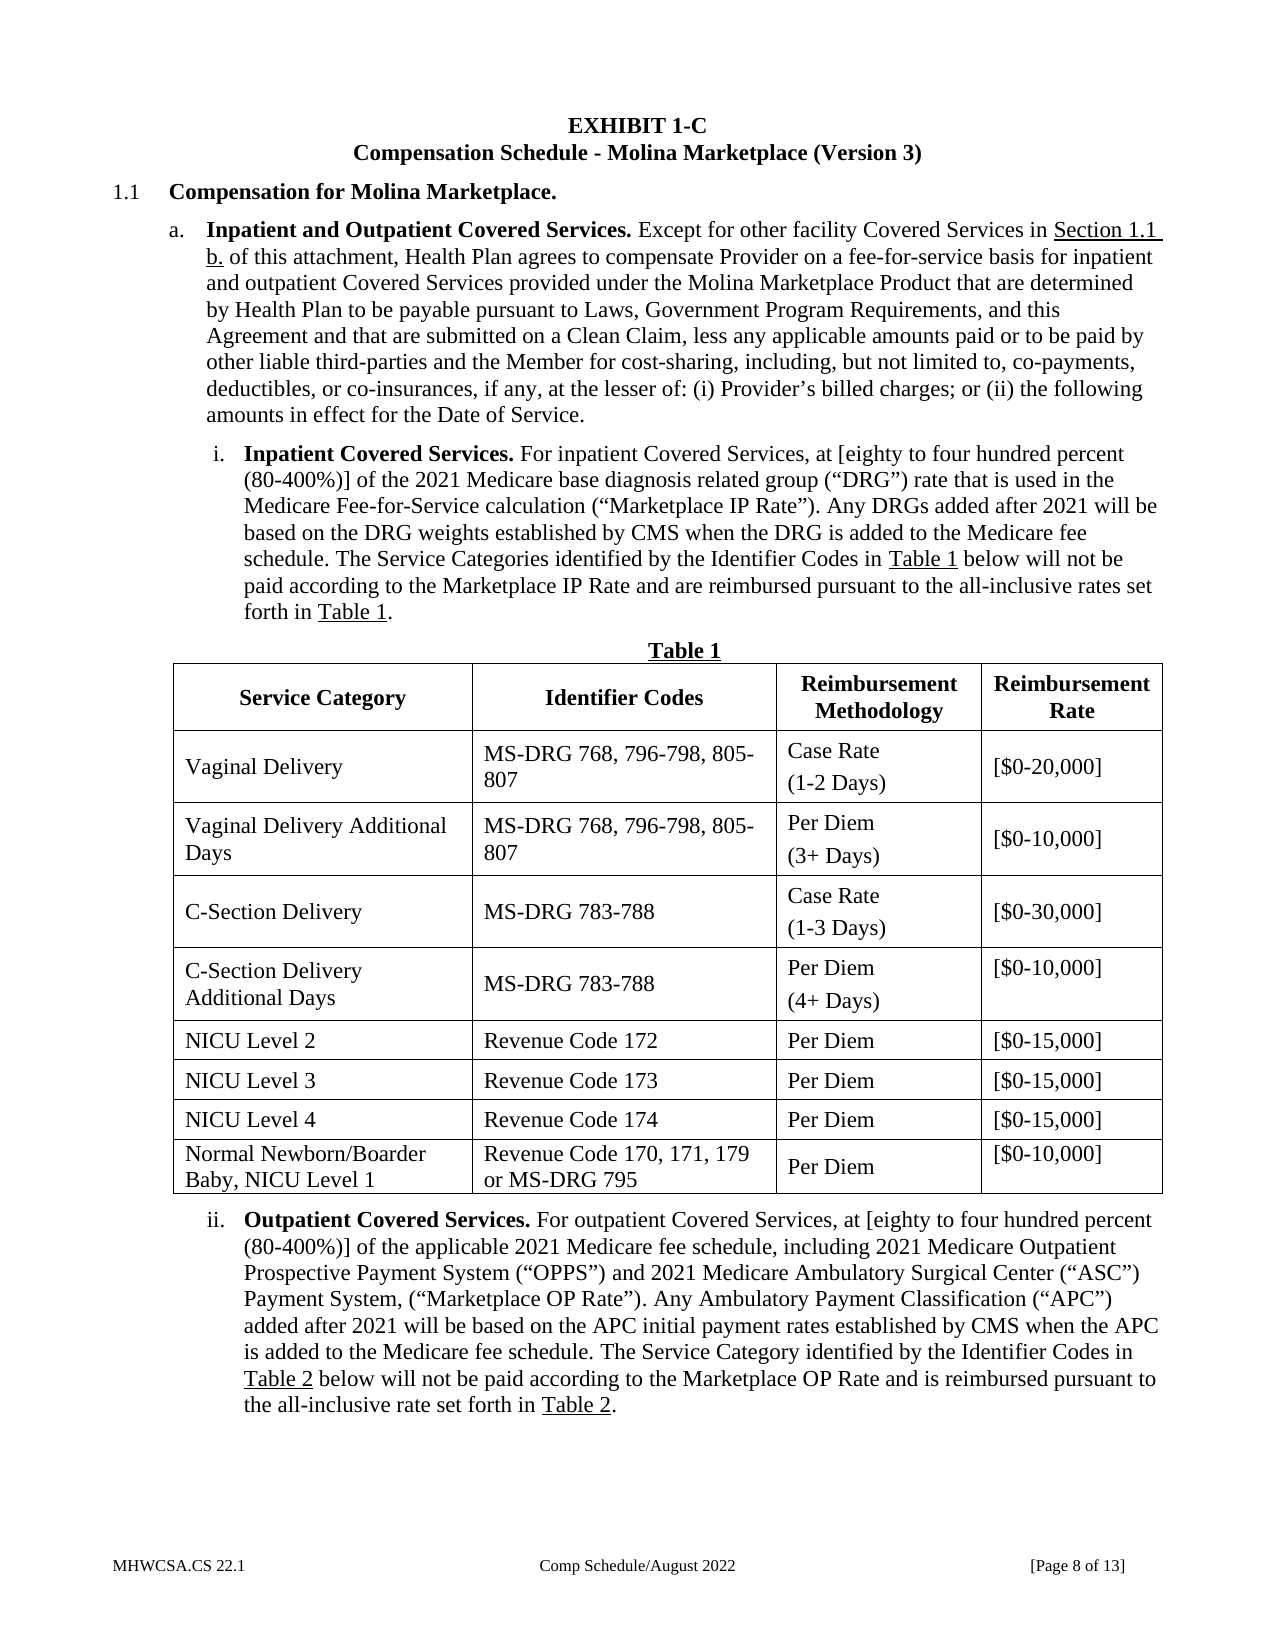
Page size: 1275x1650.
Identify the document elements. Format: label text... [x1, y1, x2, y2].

table_cell [$0-15,000] [982, 1021, 1162, 1059]
table_cell Revenue Code 170, 171, 179 or MS-DRG 795 [473, 1140, 776, 1193]
table_header Service Category [174, 664, 472, 729]
table_cell MS-DRG 768, 796-798, 805-807 [473, 731, 776, 802]
table_cell C-Section Delivery [174, 876, 472, 947]
table_cell Per Diem [777, 1100, 981, 1139]
text exhibit 1-C [112, 112, 1162, 139]
table_cell Per Diem [777, 1060, 981, 1099]
table_cell MS-DRG 768, 796-798, 805-807 [473, 803, 776, 874]
text Compensation Schedule - Molina Marketplace (Version 3) [112, 139, 1162, 165]
list Table 1 [206, 637, 1162, 663]
table_cell Revenue Code 172 [473, 1021, 776, 1059]
table_header Reimbursement Rate [982, 664, 1162, 729]
table_cell Per Diem [777, 1021, 981, 1059]
table_cell [$0-20,000] [982, 731, 1162, 802]
table_header Reimbursement Methodology [777, 664, 981, 729]
table_cell Case Rate (1-3 Days) [777, 876, 981, 947]
table_cell Normal Newborn/Boarder Baby, NICU Level 1 [174, 1140, 472, 1193]
table_cell [$0-15,000] [982, 1060, 1162, 1099]
table_cell Per Diem (3+ Days) [777, 803, 981, 874]
list Inpatient and Outpatient Covered Services. Except for other facility Covered Services in Section 1.1 b. of this attachment, Health Plan agrees to compensate Provider on a fee-for-service basis for inpatient and outpatient Covered Services provided under the Molina Marketplace Product that are determined by Health Plan to be payable pursuant to Laws, Government Program Requirements, and this Agreement and that are submitted on a Clean Claim, less any applicable amounts paid or to be paid by other liable third-parties and the Member for cost-sharing, including, but not limited to, co-payments, deductibles, or co-insurances, if any, at the lesser of: (i) Provider’s billed charges; or (ii) the following amounts in effect for the Date of Service. [169, 217, 1162, 427]
table_cell [$0-15,000] [982, 1100, 1162, 1139]
table_cell Per Diem (4+ Days) [777, 948, 981, 1019]
list Inpatient Covered Services. For inpatient Covered Services, at [eighty to four hundred percent (80-400%)] of the 2021 Medicare base diagnosis related group (“DRG”) rate that is used in the Medicare Fee-for-Service calculation (“Marketplace IP Rate”). Any DRGs added after 2021 will be based on the DRG weights established by CMS when the DRG is added to the Medicare fee schedule. The Service Categories identified by the Identifier Codes in Table 1 below will not be paid according to the Marketplace IP Rate and are reimbursed pursuant to the all-inclusive rates set forth in Table 1. [225, 440, 1162, 624]
table_cell Vaginal Delivery Additional Days [174, 803, 472, 874]
table_cell Vaginal Delivery [174, 731, 472, 802]
table_cell [$0-10,000] [982, 948, 1162, 1019]
table_cell Per Diem [777, 1140, 981, 1193]
table_cell NICU Level 2 [174, 1021, 472, 1059]
table_cell Revenue Code 174 [473, 1100, 776, 1139]
table_cell [$0-10,000] [982, 1140, 1162, 1193]
list Compensation for Molina Marketplace. [112, 178, 1162, 204]
table_cell Revenue Code 173 [473, 1060, 776, 1099]
table_cell C-Section Delivery Additional Days [174, 948, 472, 1019]
table_header Identifier Codes [473, 664, 776, 729]
table_cell NICU Level 3 [174, 1060, 472, 1099]
table_cell Case Rate (1-2 Days) [777, 731, 981, 802]
table_cell NICU Level 4 [174, 1100, 472, 1139]
table_cell MS-DRG 783-788 [473, 876, 776, 947]
table_cell MS-DRG 783-788 [473, 948, 776, 1019]
table_cell [$0-10,000] [982, 803, 1162, 874]
table_cell [$0-30,000] [982, 876, 1162, 947]
list Outpatient Covered Services. For outpatient Covered Services, at [eighty to four hundred percent (80-400%)] of the applicable 2021 Medicare fee schedule, including 2021 Medicare Outpatient Prospective Payment System (“OPPS”) and 2021 Medicare Ambulatory Surgical Center (“ASC”) Payment System, (“Marketplace OP Rate”). Any Ambulatory Payment Classification (“APC”) added after 2021 will be based on the APC initial payment rates established by CMS when the APC is added to the Medicare fee schedule. The Service Category identified by the Identifier Codes in Table 2 below will not be paid according to the Marketplace OP Rate and is reimbursed pursuant to the all-inclusive rate set forth in Table 2. [225, 1206, 1162, 1417]
